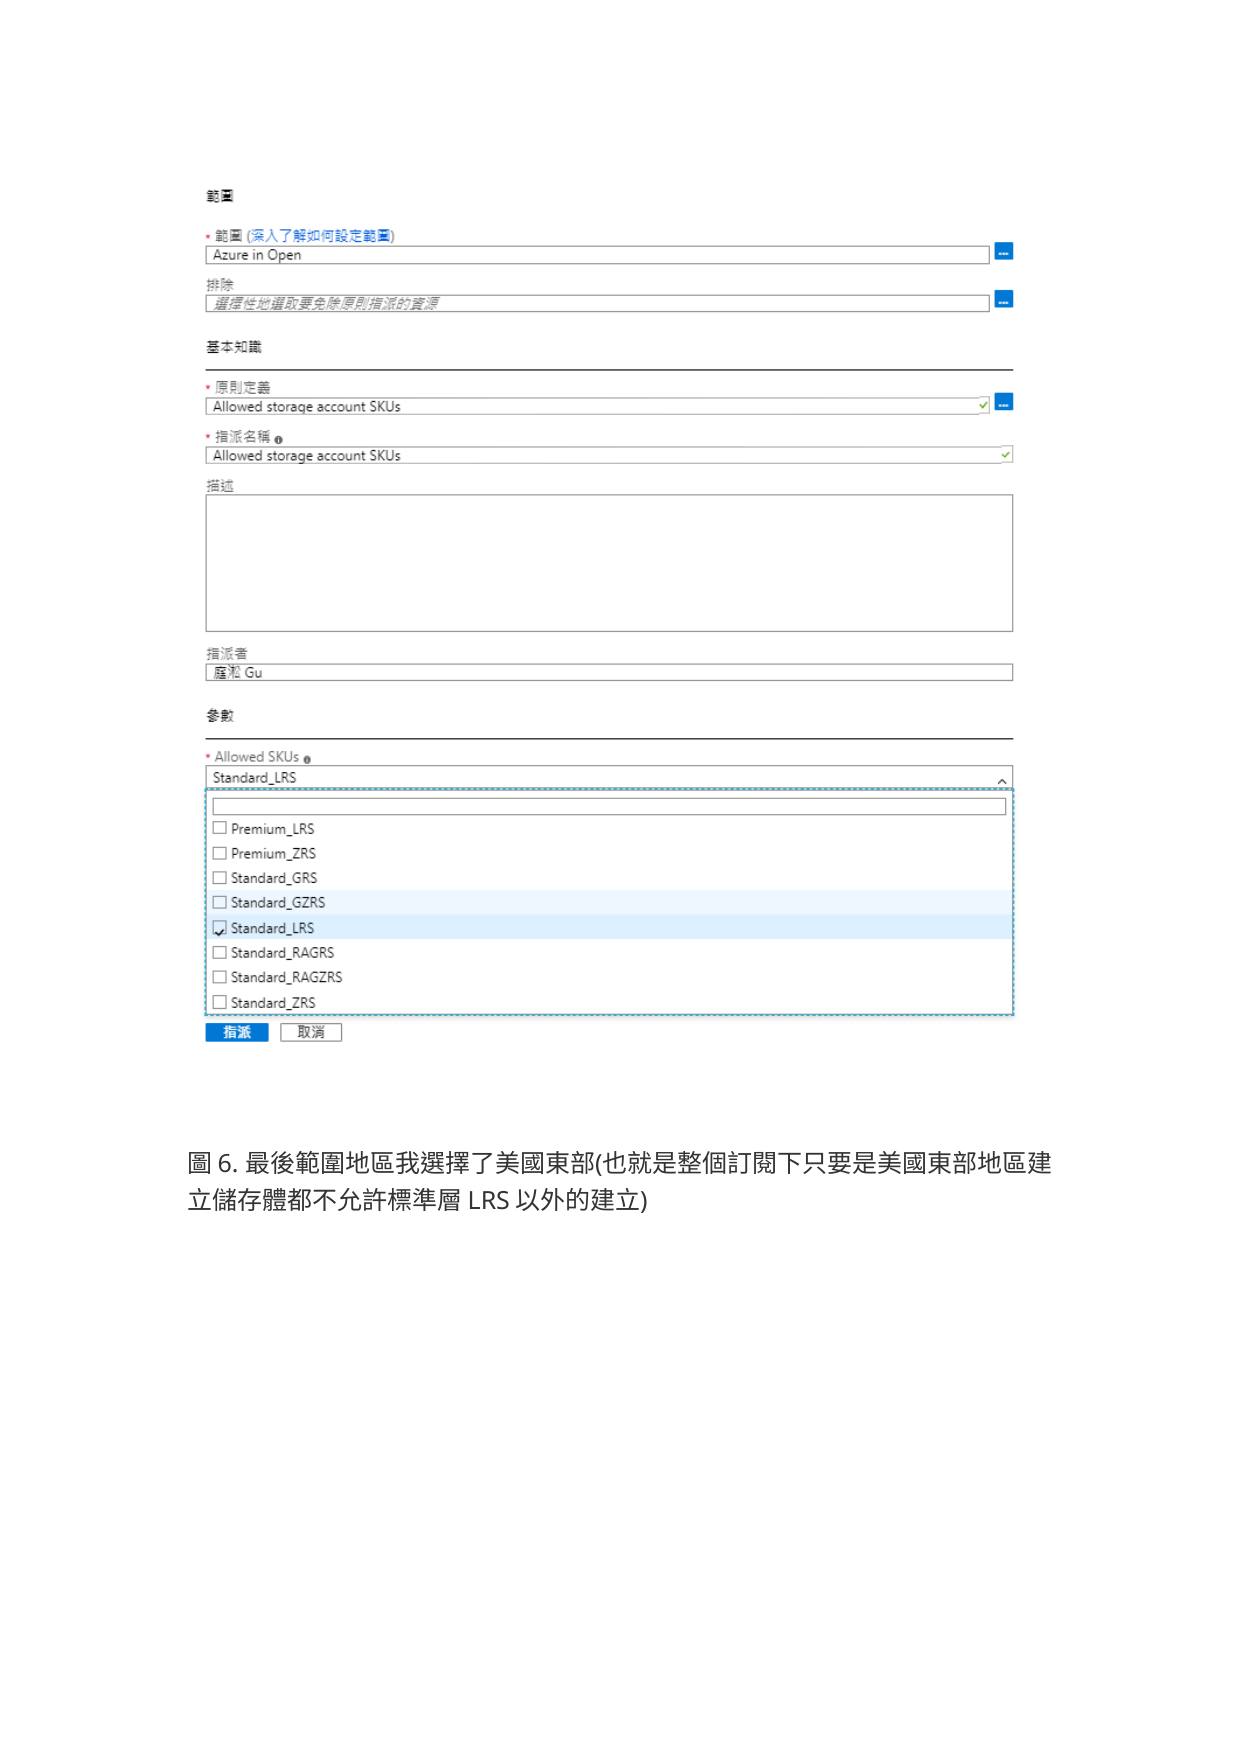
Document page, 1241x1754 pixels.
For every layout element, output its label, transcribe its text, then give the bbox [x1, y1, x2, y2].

text 圖6. 最後範圍地區我選擇了美國東部(也就是整個訂閱下只要是美國東部地區建立儲存體都不允許標準層LRS以外的建立) [187, 1143, 1053, 1218]
picture [187, 164, 1053, 1099]
